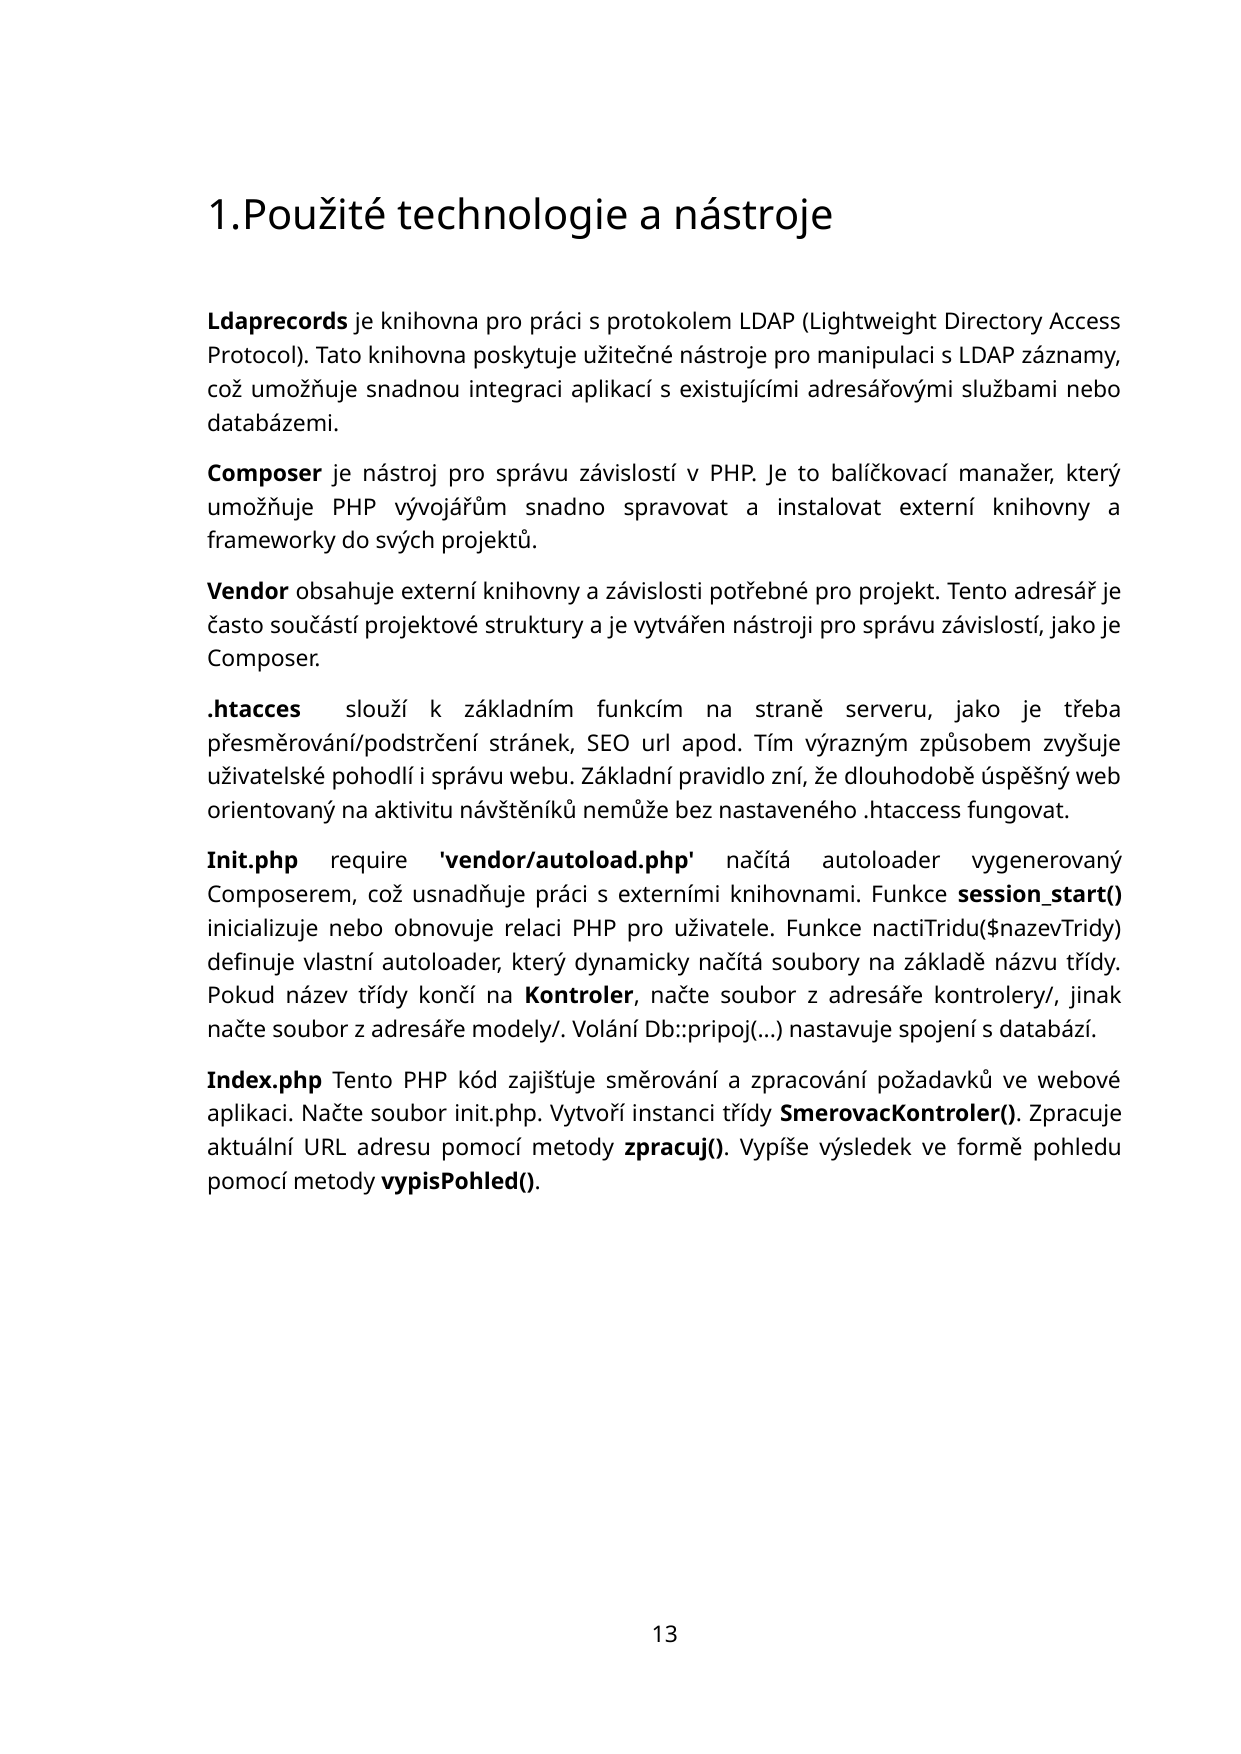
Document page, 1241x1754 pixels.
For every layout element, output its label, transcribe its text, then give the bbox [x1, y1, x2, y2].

subtitle 1.Použité technologie a nástroje [207, 185, 1122, 242]
text Composer je nástroj pro správu závislostí v PHP. Je to balíčkovací manažer, který umožňuje PHP vývojářům snadno spravovat a instalovat externí knihovny a frameworky do svých projektů. [207, 457, 1122, 556]
text Vendor obsahuje externí knihovny a závislosti potřebné pro projekt. Tento adresář je často součástí projektové struktury a je vytvářen nástroji pro správu závislostí, jako je Composer. [207, 575, 1122, 673]
text Ldaprecords je knihovna pro práci s protokolem LDAP (Lightweight Directory Access Protocol). Tato knihovna poskytuje užitečné nástroje pro manipulaci s LDAP záznamy, což umožňuje snadnou integraci aplikací s existujícími adresářovými službami nebo databázemi. [207, 305, 1122, 438]
text Index.php Tento PHP kód zajišťuje směrování a zpracování požadavků ve webové aplikaci. Načte soubor init.php. Vytvoří instanci třídy SmerovacKontroler(). Zpracuje aktuální URL adresu pomocí metody zpracuj(). Vypíše výsledek ve formě pohledu pomocí metody vypisPohled(). [207, 1063, 1122, 1196]
text Init.php require 'vendor/autoload.php' načítá autoloader vygenerovaný Composerem, což usnadňuje práci s externími knihovnami. Funkce session_start() inicializuje nebo obnovuje relaci PHP pro uživatele. Funkce nactiTridu($nazevTridy) definuje vlastní autoloader, který dynamicky načítá soubory na základě názvu třídy. Pokud název třídy končí na Kontroler, načte soubor z adresáře kontrolery/, jinak načte soubor z adresáře modely/. Volání Db::pripoj(...) nastavuje spojení s databází. [207, 844, 1122, 1044]
text .htacces slouží k základním funkcím na straně serveru, jako je třeba přesměrování/podstrčení stránek, SEO url apod. Tím výrazným způsobem zvyšuje uživatelské pohodlí i správu webu. Základní pravidlo zní, že dlouhodobě úspěšný web orientovaný na aktivitu návštěníků nemůže bez nastaveného .htaccess fungovat. [207, 693, 1122, 825]
